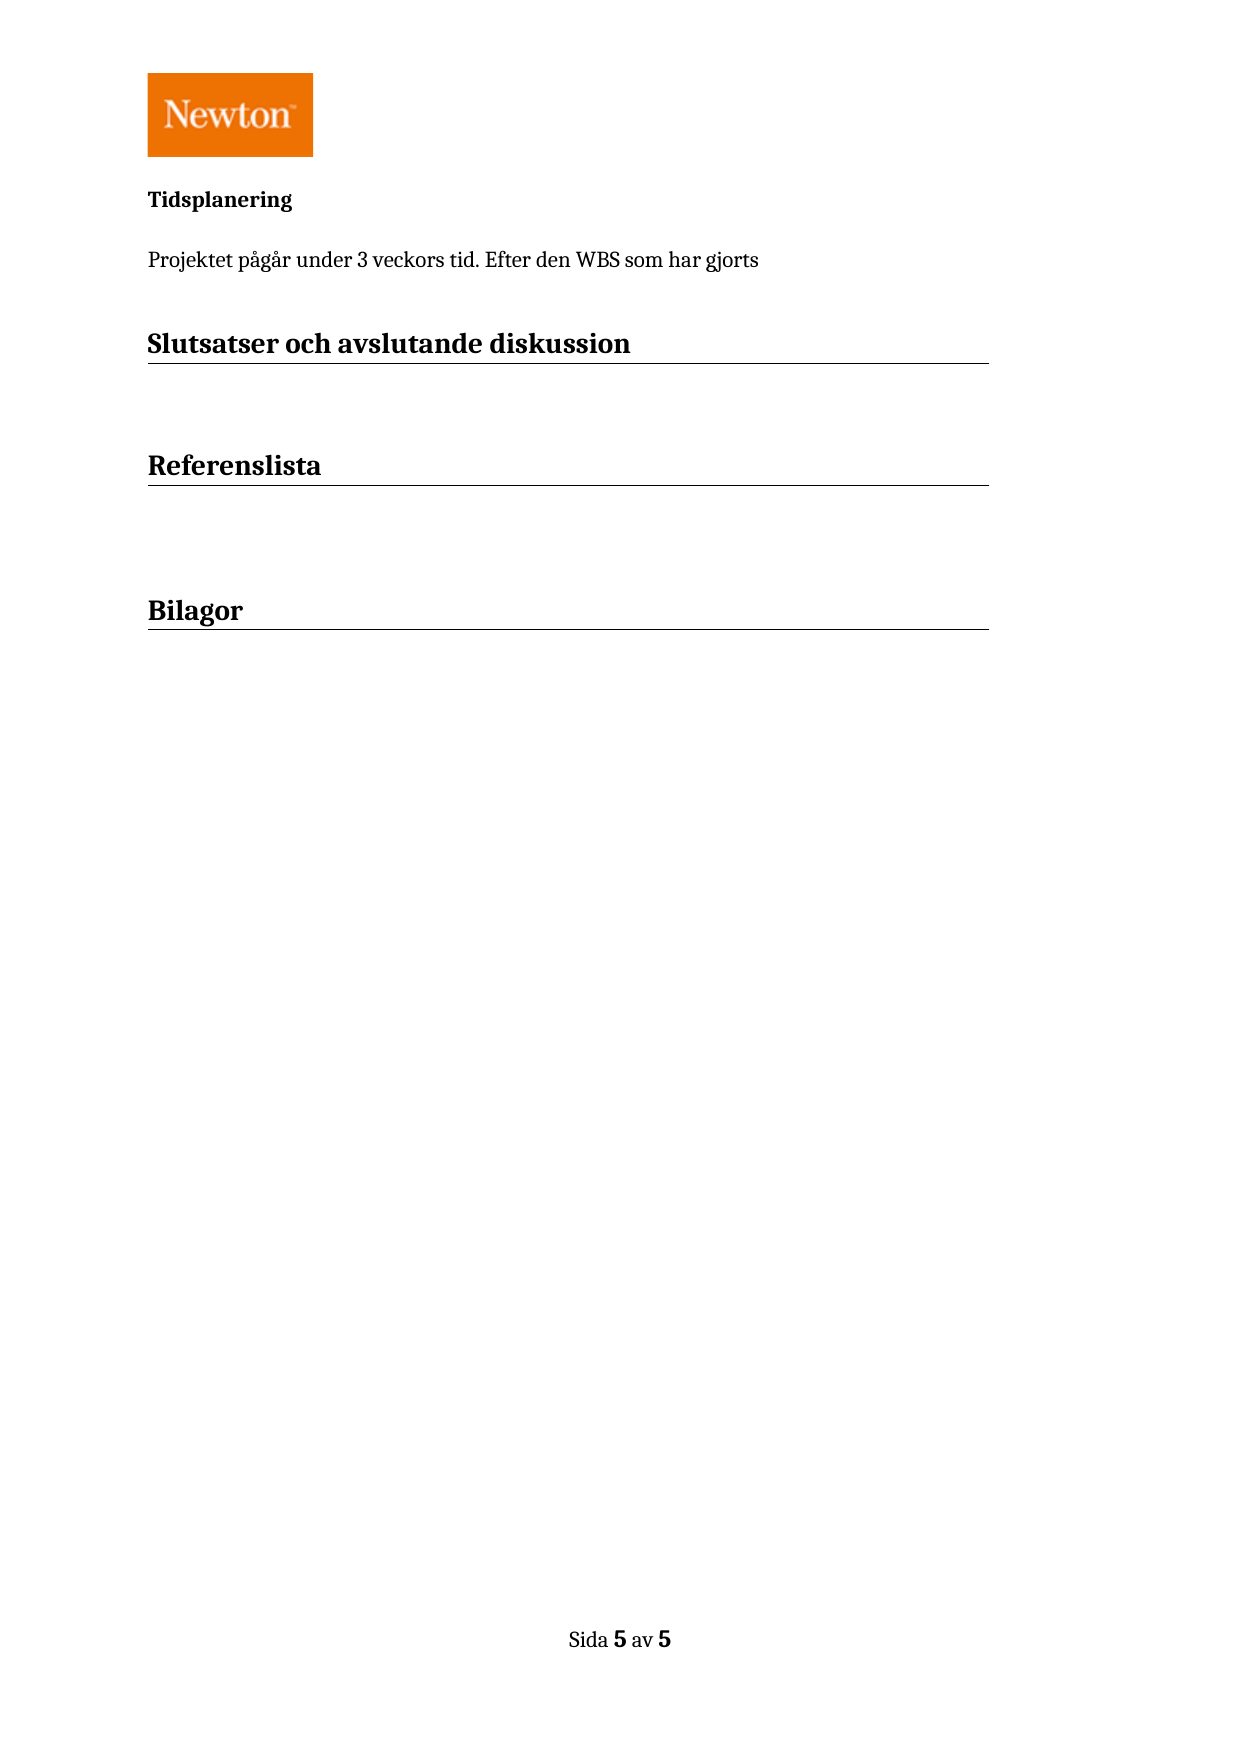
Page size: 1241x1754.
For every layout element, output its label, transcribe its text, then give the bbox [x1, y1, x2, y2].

text Slutsatser och avslutande diskussion [148, 327, 989, 363]
text Bilagor [148, 594, 989, 629]
picture [147, 73, 314, 157]
text Referenslista [148, 449, 989, 485]
